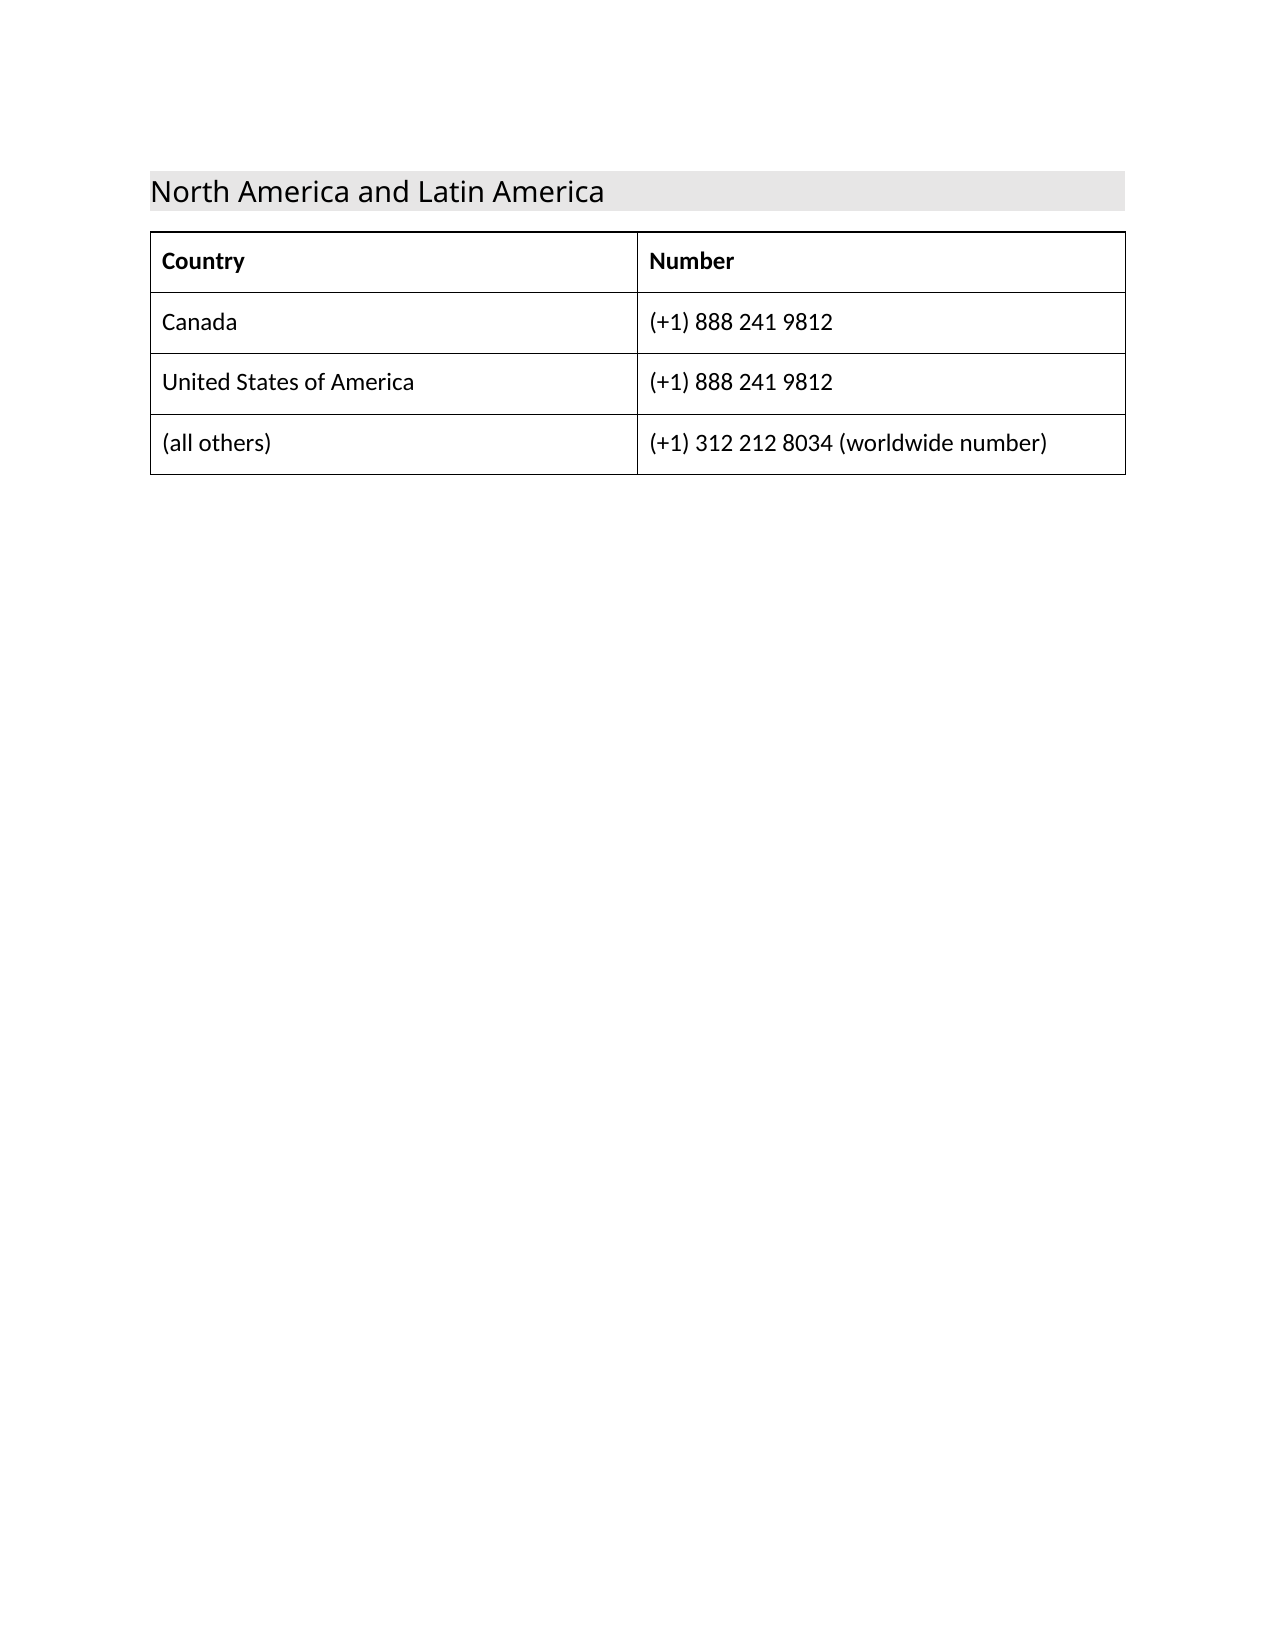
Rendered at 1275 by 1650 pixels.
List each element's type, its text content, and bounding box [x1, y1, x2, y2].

table_cell Canada [151, 293, 637, 353]
table_cell (+1) 312 212 8034 (worldwide number) [638, 415, 1125, 474]
table_header Number [638, 233, 1125, 292]
table_cell United States of America [151, 354, 637, 413]
subtitle North America and Latin America [150, 171, 1125, 211]
table_cell (+1) 888 241 9812 [638, 293, 1125, 353]
table_cell (+1) 888 241 9812 [638, 354, 1125, 413]
table_header Country [151, 233, 637, 292]
table_cell (all others) [151, 415, 637, 474]
